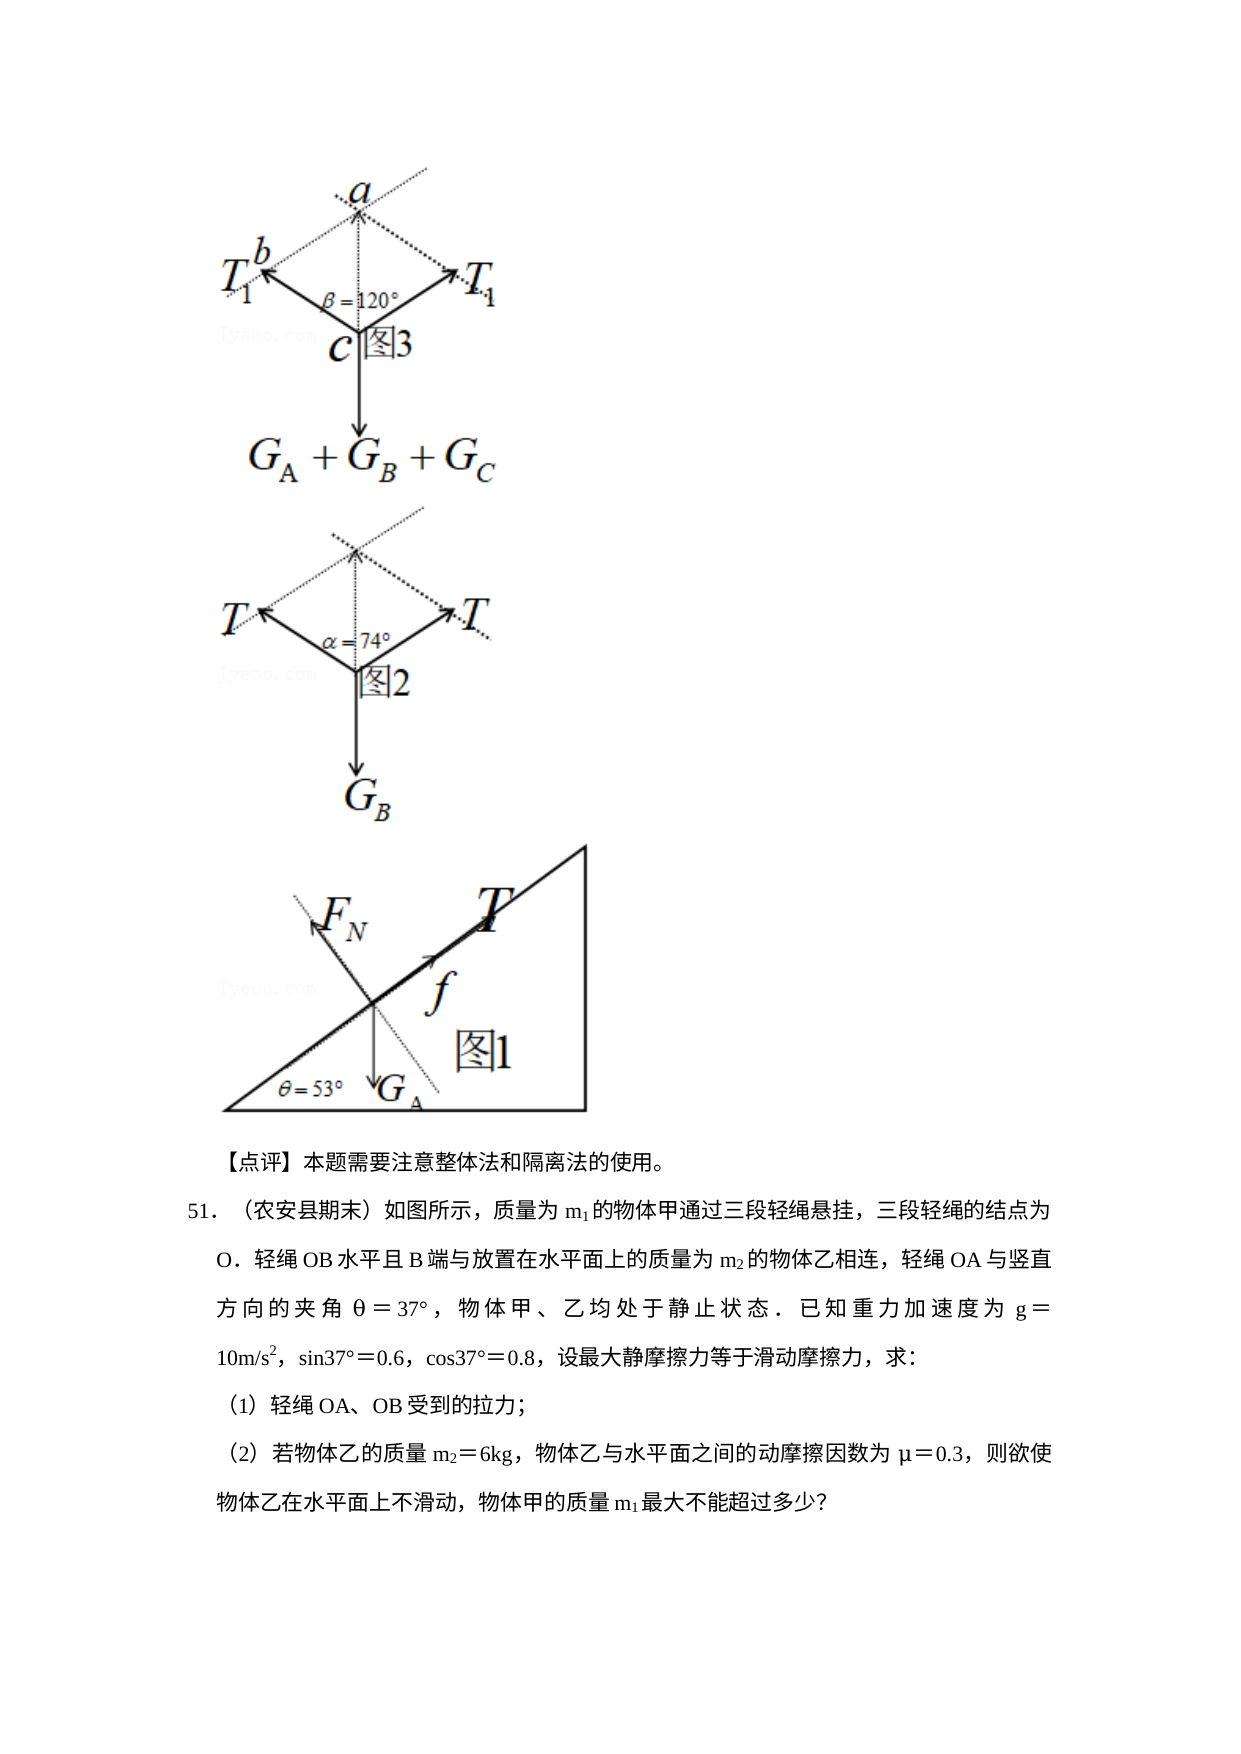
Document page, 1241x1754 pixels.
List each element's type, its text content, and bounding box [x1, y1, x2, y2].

text （1）轻绳OA、OB受到的拉力； [216, 1387, 1053, 1420]
text 【点评】本题需要注意整体法和隔离法的使用。 [216, 1144, 1053, 1177]
text 51．（农安县期末）如图所示，质量为m1的物体甲通过三段轻绳悬挂，三段轻绳的结点为O．轻绳OB水平且B端与放置在水平面上的质量为m2的物体乙相连，轻绳OA与竖直方向的夹角θ＝37°，物体甲、乙均处于静止状态．已知重力加速度为g＝10m/s2，sin37°＝0.6，cos37°＝0.8，设最大静摩擦力等于滑动摩擦力，求： [187, 1193, 1053, 1372]
picture [216, 162, 501, 487]
picture [216, 500, 498, 826]
text （2）若物体乙的质量m2＝6kg，物体乙与水平面之间的动摩擦因数为μ＝0.3，则欲使物体乙在水平面上不滑动，物体甲的质量m1最大不能超过多少？ [216, 1436, 1053, 1517]
picture [216, 838, 592, 1117]
